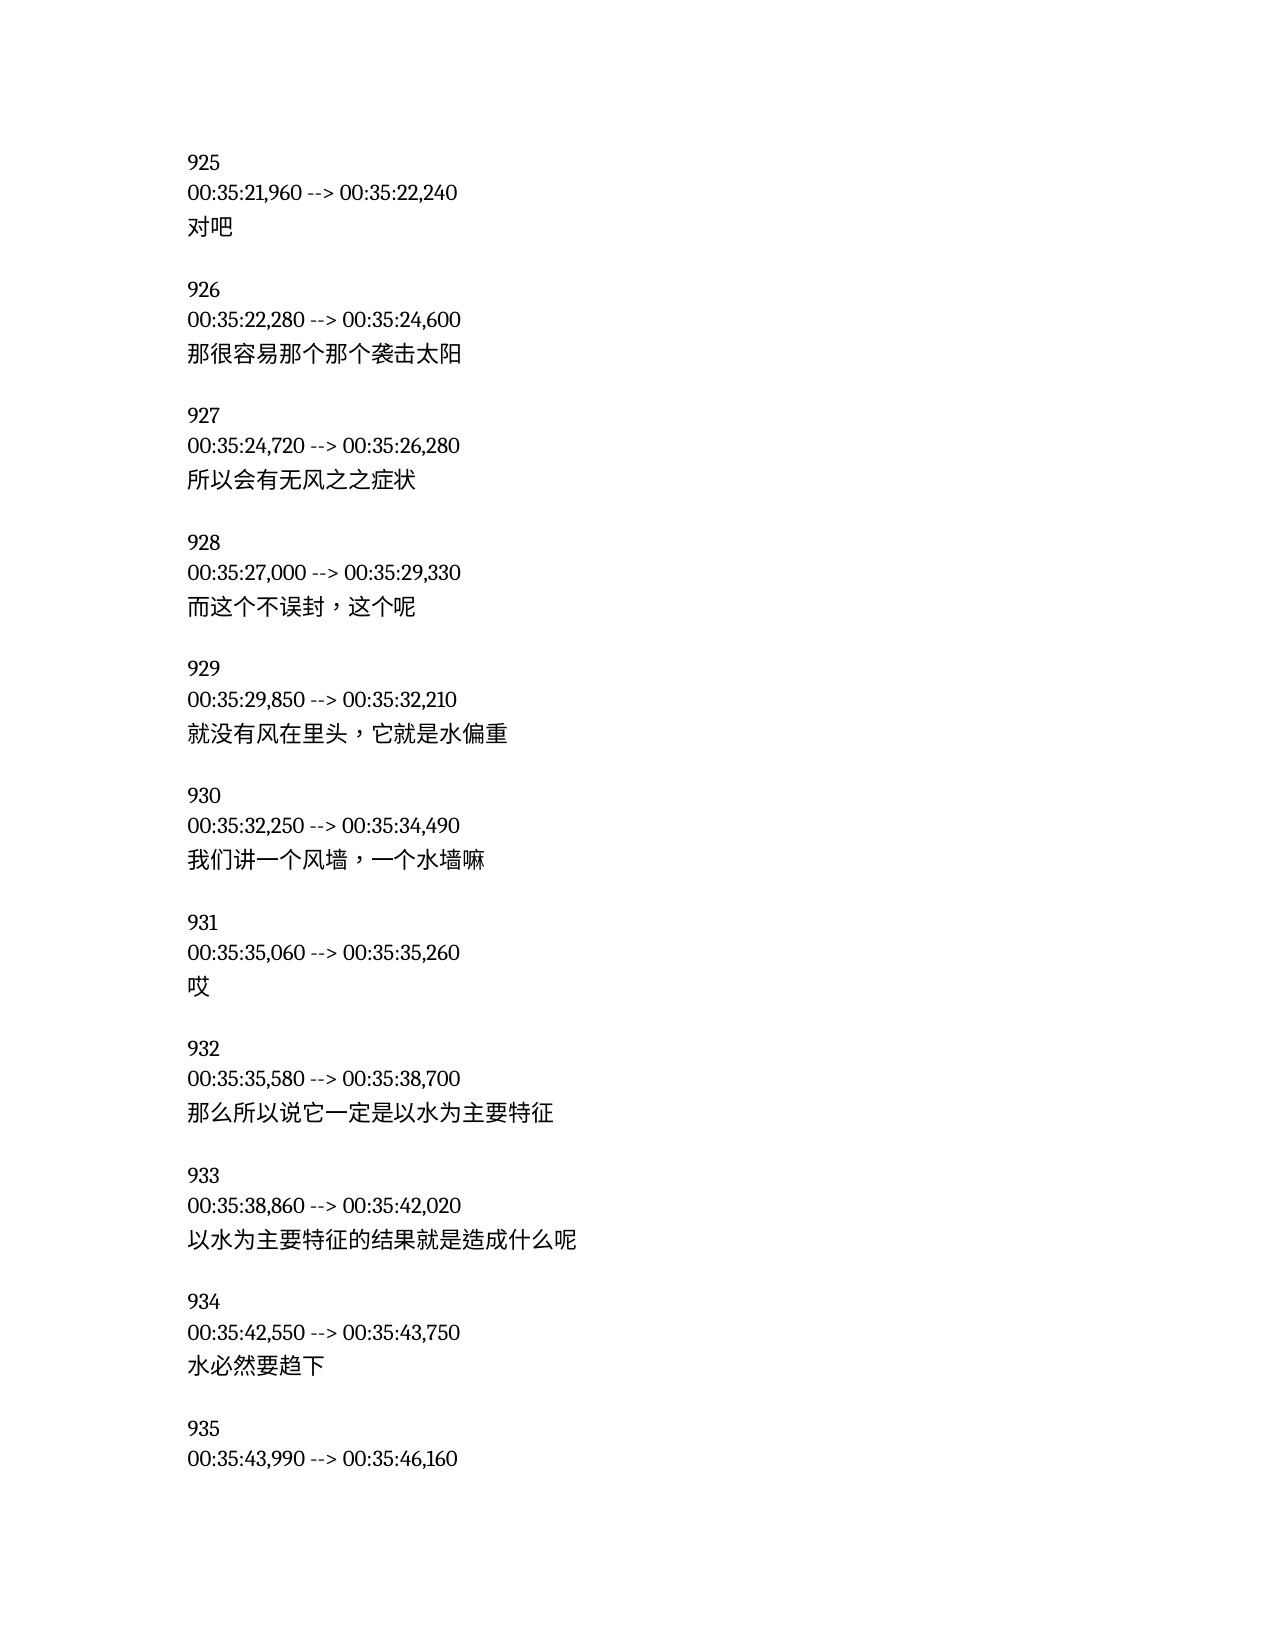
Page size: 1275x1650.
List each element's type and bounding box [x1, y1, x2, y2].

text [187, 150, 1087, 1472]
